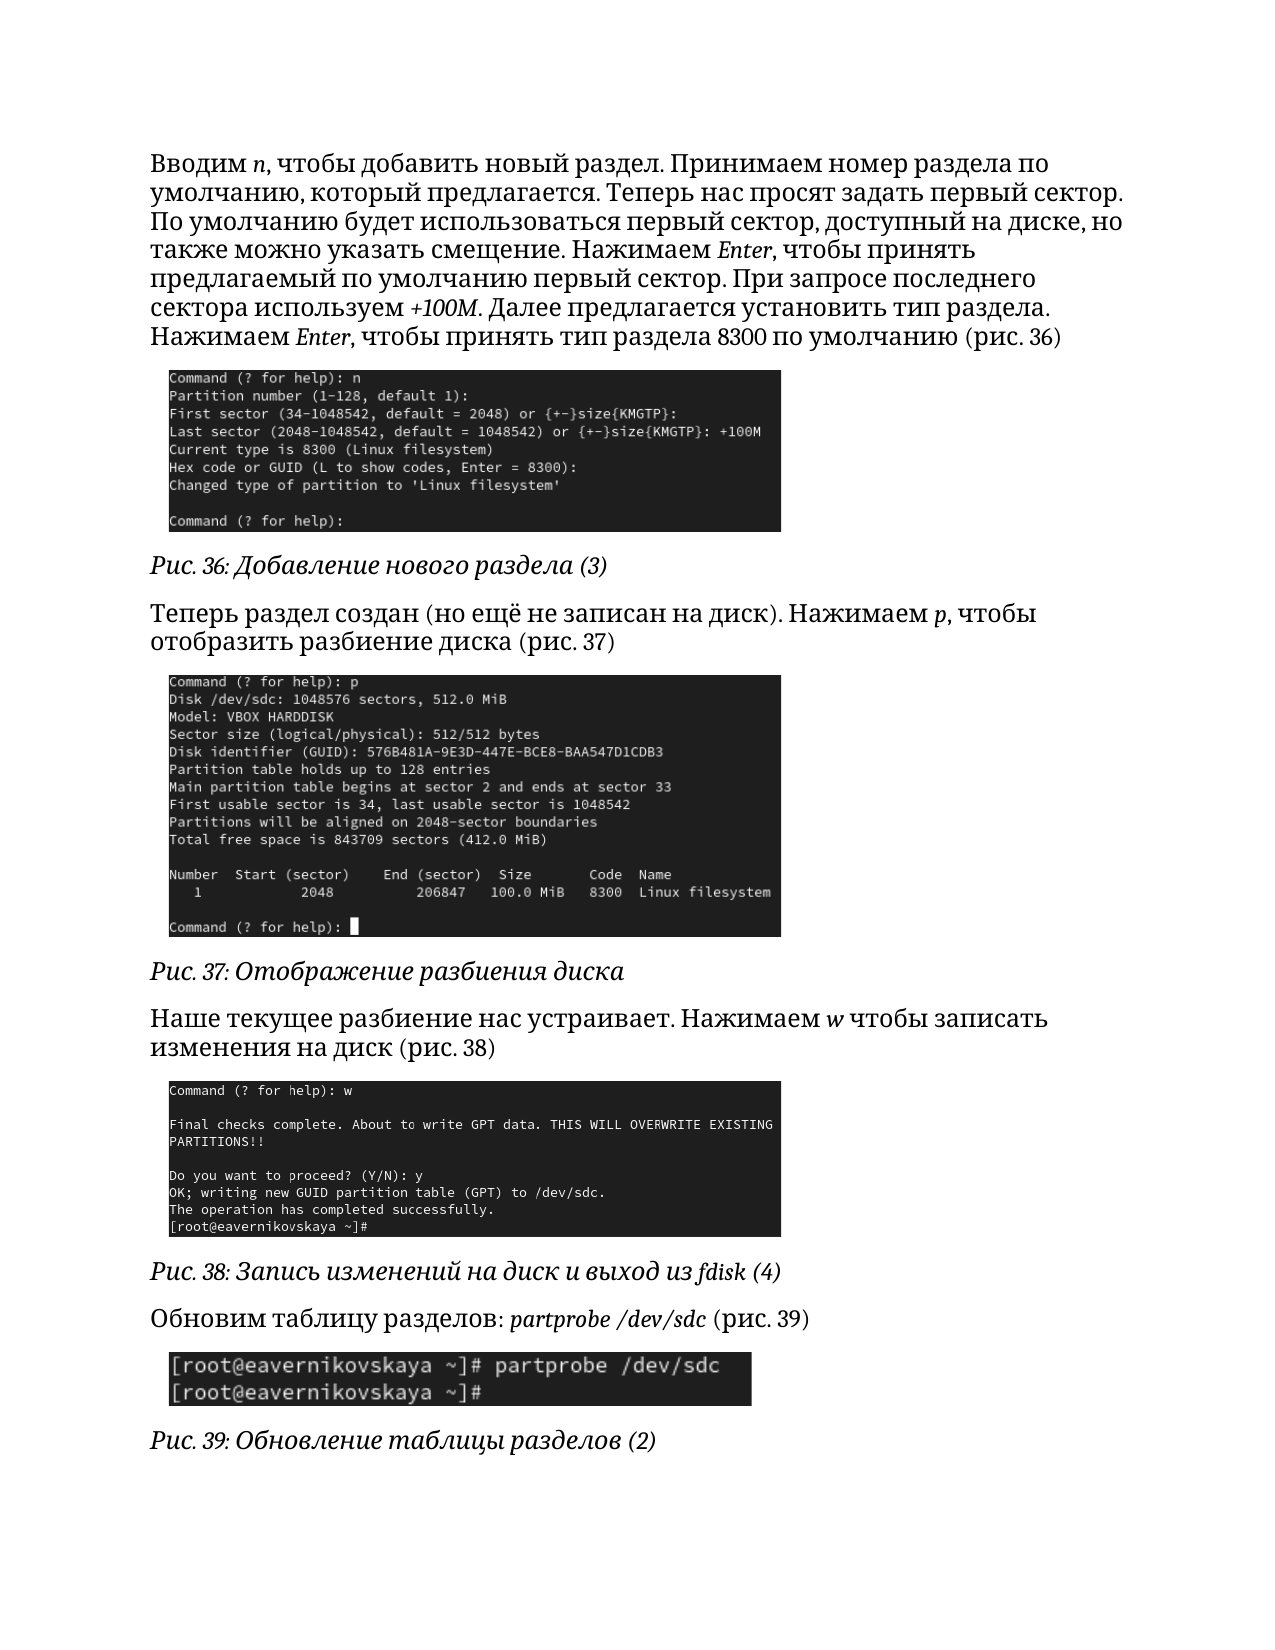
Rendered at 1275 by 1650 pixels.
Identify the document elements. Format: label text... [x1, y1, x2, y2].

picture [168, 1352, 752, 1406]
text Рис. 36: Добавление нового раздела (3) [150, 552, 1125, 581]
text Теперь раздел создан (но ещё не записан на диск). Нажимаем p, чтобы отобразить разбиение диска (рис. 37) [150, 599, 1125, 657]
text Рис. 39: Обновление таблицы разделов (2) [150, 1427, 1125, 1455]
picture [168, 1081, 782, 1237]
text Вводим n, чтобы добавить новый раздел. Принимаем номер раздела по умолчанию, который предлагается. Теперь нас просят задать первый сектор. По умолчанию будет использоваться первый сектор, доступный на диске, но также можно указать смещение. Нажимаем Enter, чтобы принять предлагаемый по умолчанию первый сектор. При запросе последнего сектора используем +100M. Далее предлагается установить тип раздела. Нажимаем Enter, чтобы принять тип раздела 8300 по умолчанию (рис. 36) [150, 150, 1125, 351]
picture [168, 675, 782, 937]
picture [168, 370, 782, 532]
text Рис. 38: Запись изменений на диск и выход из fdisk (4) [150, 1258, 1125, 1286]
text Рис. 37: Отображение разбиения диска [150, 958, 1125, 986]
text Наше текущее разбиение нас устраивает. Нажимаем w чтобы записать изменения на диск (рис. 38) [150, 1005, 1125, 1063]
text Обновим таблицу разделов: partprobe /dev/sdc (рис. 39) [150, 1305, 1125, 1334]
